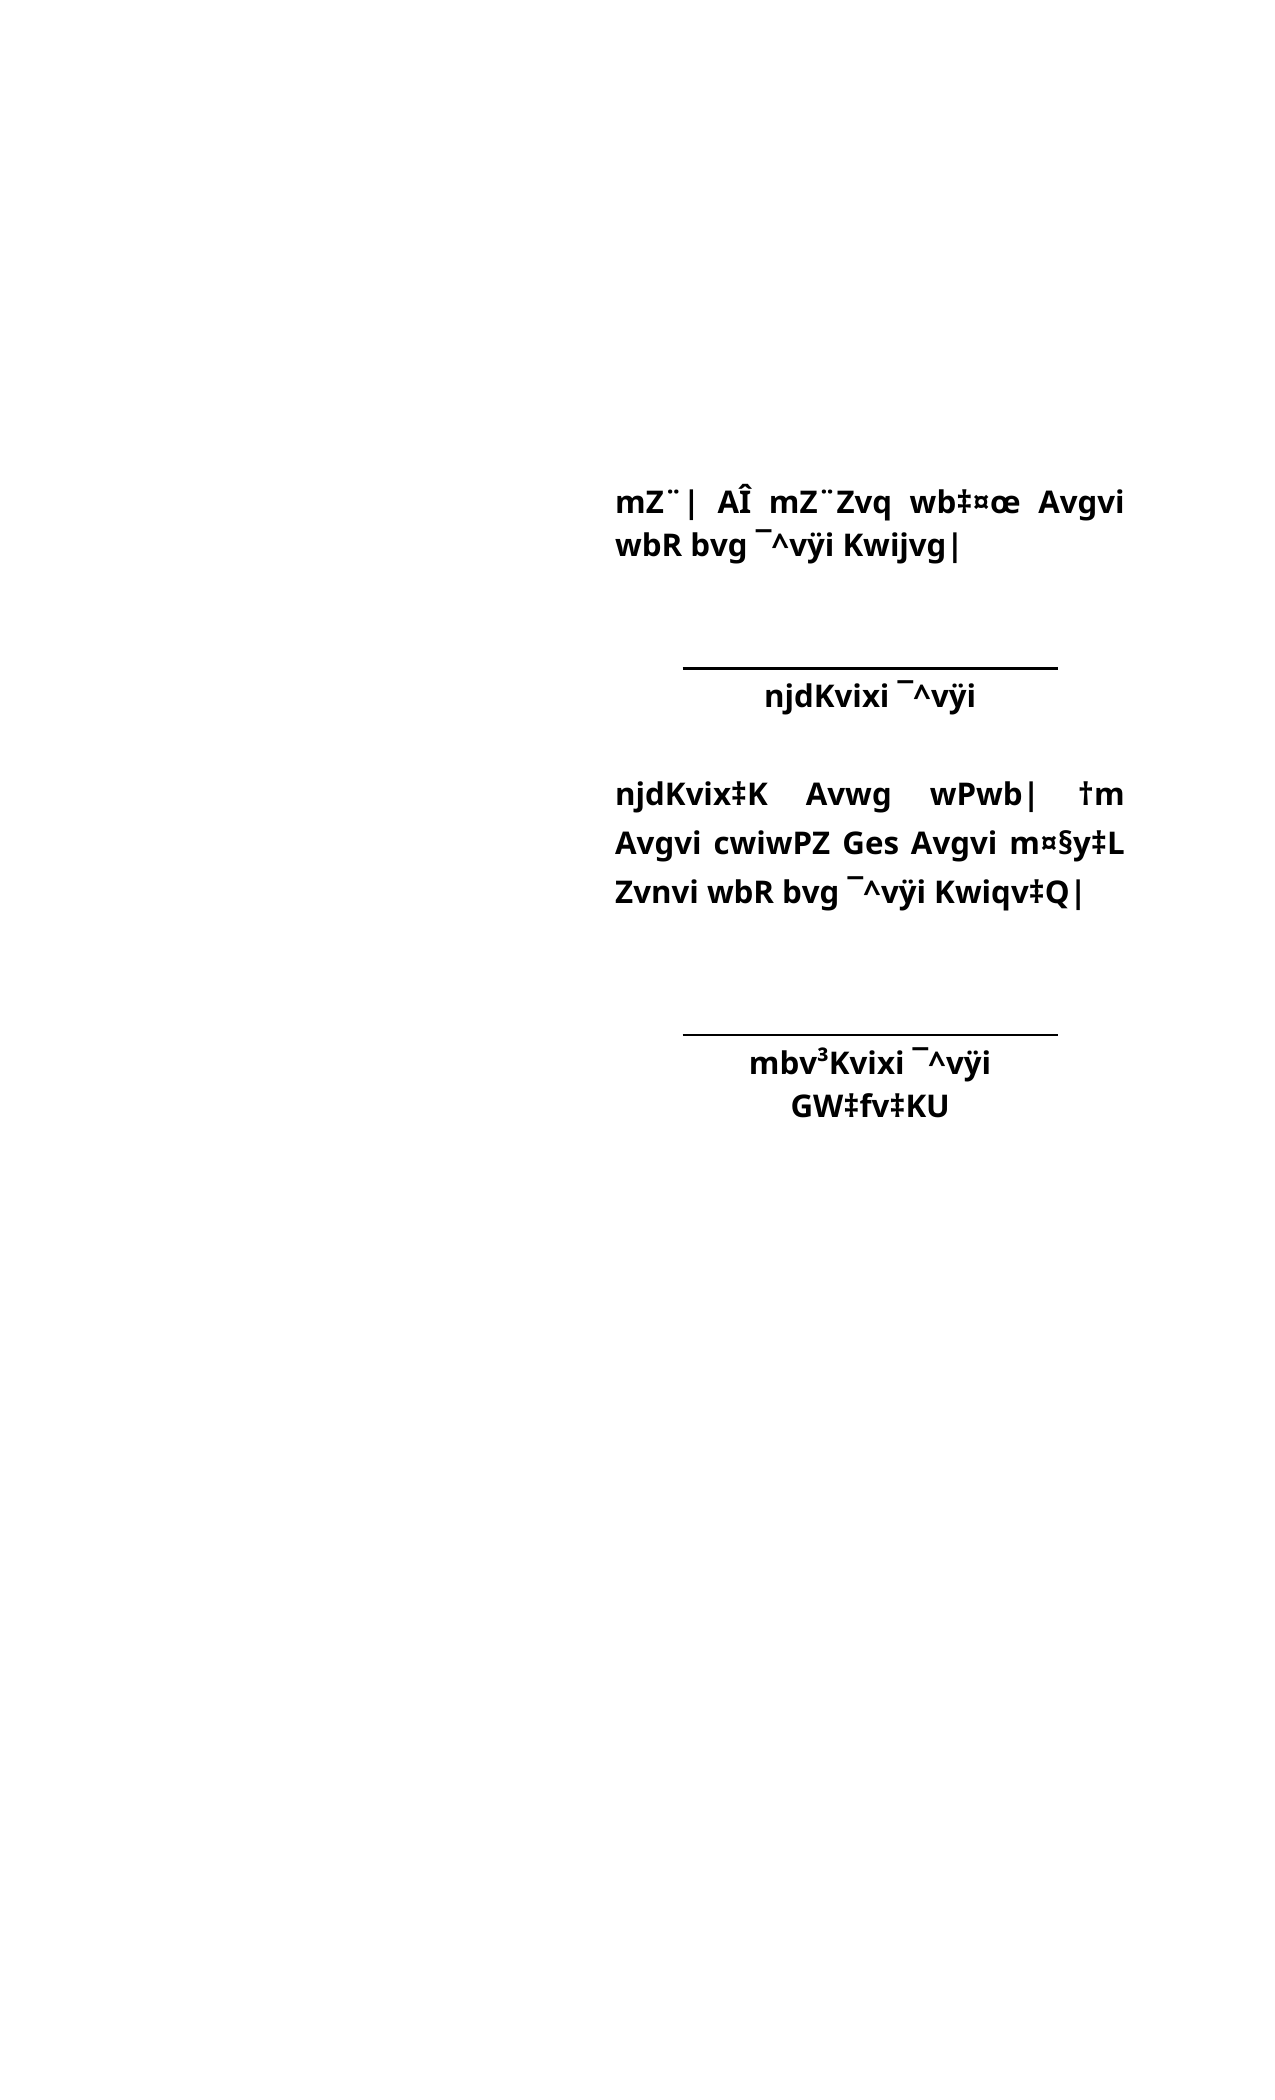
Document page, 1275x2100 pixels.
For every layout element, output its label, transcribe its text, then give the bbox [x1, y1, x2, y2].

text mbv³Kvixi ¯^vÿi [615, 1041, 1125, 1084]
text njdKvixi ¯^vÿi [615, 674, 1125, 717]
text njdKvix‡K Avwg wPwb| †m Avgvi cwiwPZ Ges Avgvi m¤§y‡L Zvnvi wbR bvg ¯^vÿi Kwiqv‡Q| [615, 772, 1125, 913]
text GW‡fv‡KU [615, 1084, 1125, 1126]
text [615, 480, 1125, 565]
